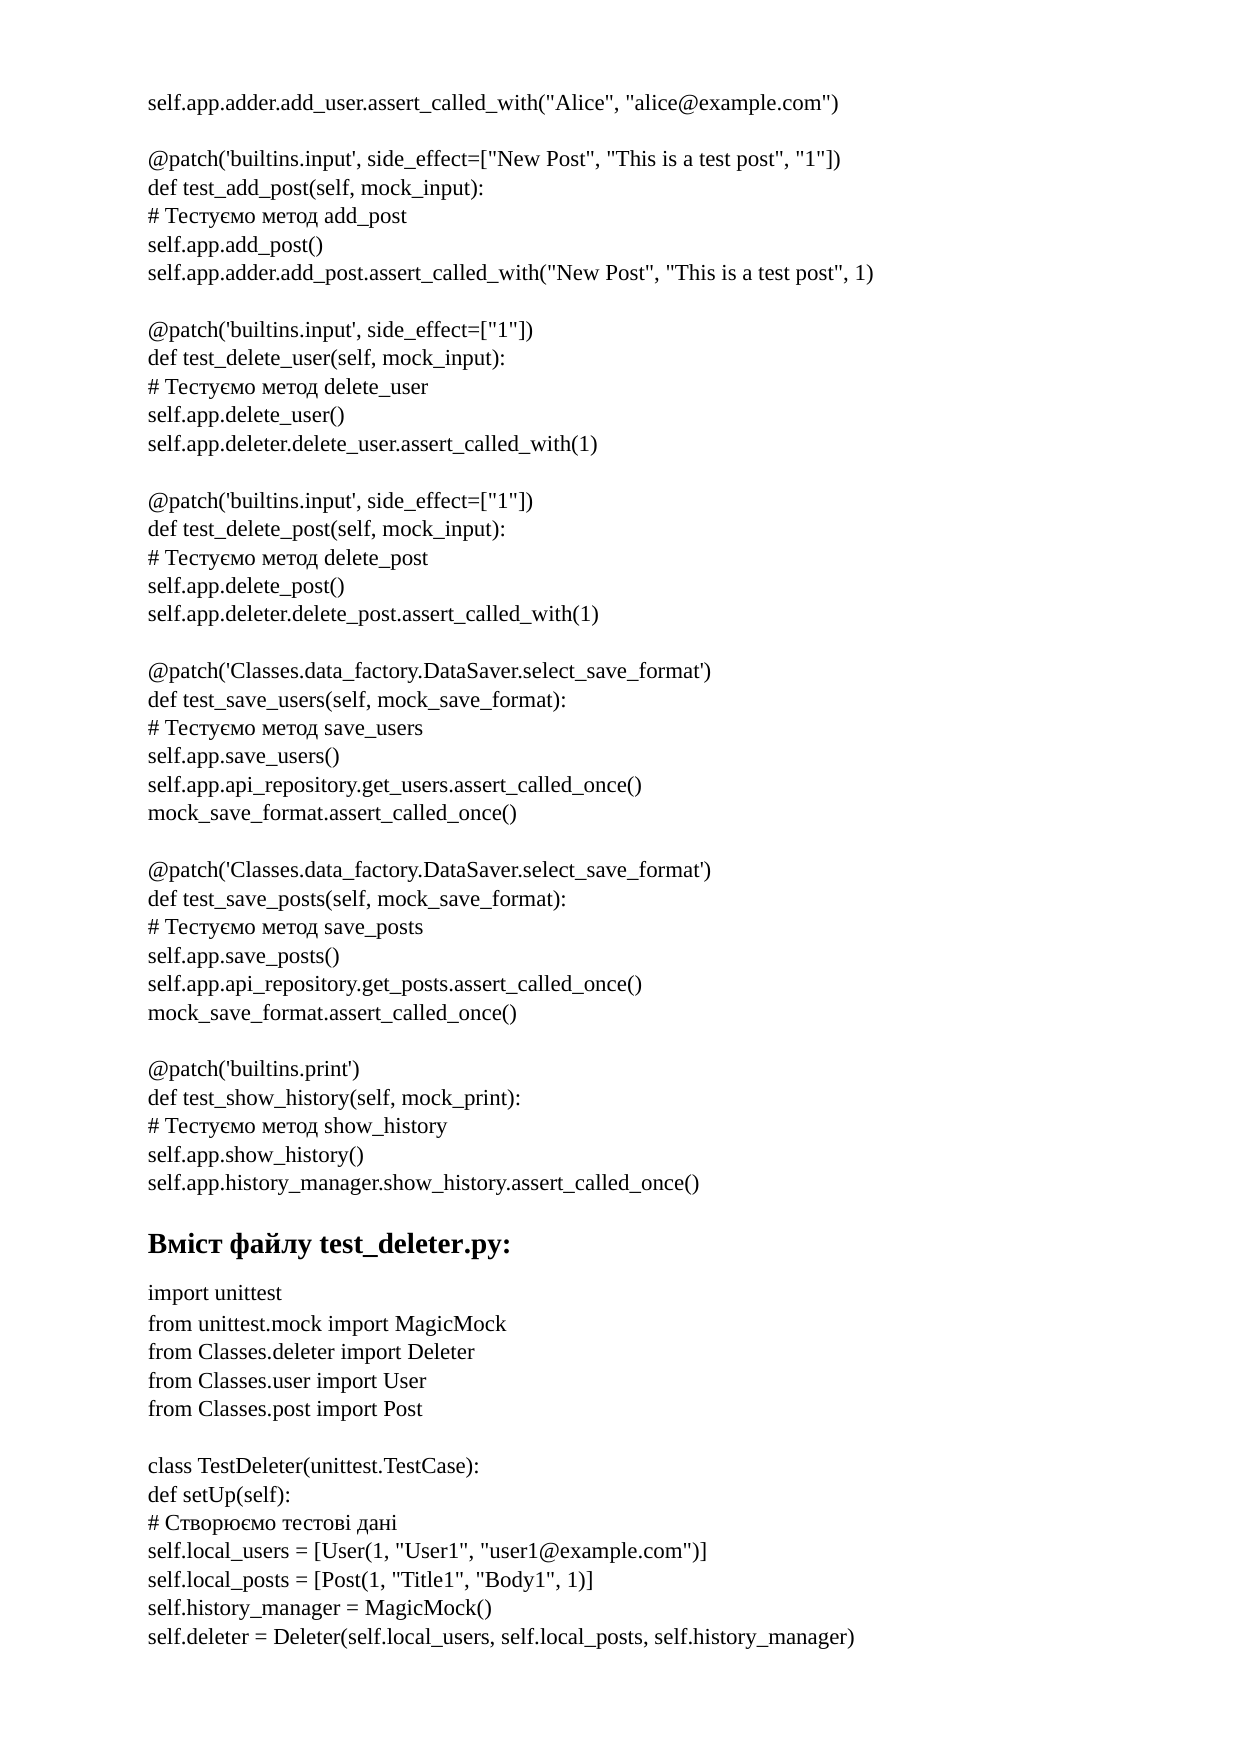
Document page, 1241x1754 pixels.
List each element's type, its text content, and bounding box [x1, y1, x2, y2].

text # Створюємо тестові дані [148, 1509, 1152, 1535]
text def setUp(self): [148, 1481, 1152, 1507]
text # Тестуємо метод show_history [148, 1112, 1152, 1139]
text @patch('builtins.input', side_effect=["1"]) [148, 487, 1152, 513]
text self.app.deleter.delete_user.assert_called_with(1) [148, 430, 1152, 456]
text def test_delete_user(self, mock_input): [148, 344, 1152, 371]
text self.app.adder.add_post.assert_called_with("New Post", "This is a test post", 1) [148, 259, 1152, 286]
text @patch('builtins.input', side_effect=["New Post", "This is a test post", "1"]) [148, 145, 1152, 172]
text from unittest.mock import MagicMock [148, 1310, 1152, 1336]
text Вміст файлу test_deleter.py: [148, 1226, 1152, 1259]
text self.local_posts = [Post(1, "Title1", "Body1", 1)] [148, 1566, 1152, 1592]
text mock_save_format.assert_called_once() [148, 998, 1152, 1025]
text from Classes.deleter import Deleter [148, 1338, 1152, 1365]
text def test_save_posts(self, mock_save_format): [148, 885, 1152, 911]
text class TestDeleter(unittest.TestCase): [148, 1452, 1152, 1478]
text self.app.delete_post() [148, 572, 1152, 598]
text # Тестуємо метод delete_user [148, 373, 1152, 399]
text from Classes.post import Post [148, 1395, 1152, 1422]
text self.app.save_users() [148, 743, 1152, 769]
text self.app.history_manager.show_history.assert_called_once() [148, 1169, 1152, 1196]
text self.app.api_repository.get_users.assert_called_once() [148, 771, 1152, 797]
text def test_show_history(self, mock_print): [148, 1084, 1152, 1110]
text import unittest [148, 1279, 1152, 1305]
text from Classes.user import User [148, 1367, 1152, 1393]
text @patch('builtins.print') [148, 1055, 1152, 1082]
text self.history_manager = MagicMock() [148, 1594, 1152, 1621]
text @patch('Classes.data_factory.DataSaver.select_save_format') [148, 657, 1152, 684]
text self.local_users = [User(1, "User1", "user1@example.com")] [148, 1537, 1152, 1564]
text def test_delete_post(self, mock_input): [148, 515, 1152, 541]
text self.app.show_history() [148, 1141, 1152, 1167]
text # Тестуємо метод save_users [148, 714, 1152, 741]
text # Тестуємо метод add_post [148, 202, 1152, 229]
text # Тестуємо метод save_posts [148, 913, 1152, 939]
text # Тестуємо метод delete_post [148, 543, 1152, 570]
text self.app.adder.add_user.assert_called_with("Alice", "alice@example.com") [148, 88, 1152, 115]
text self.app.deleter.delete_post.assert_called_with(1) [148, 600, 1152, 627]
text self.app.save_posts() [148, 942, 1152, 968]
text self.deleter = Deleter(self.local_users, self.local_posts, self.history_manager) [148, 1623, 1152, 1649]
text def test_add_post(self, mock_input): [148, 174, 1152, 200]
text @patch('Classes.data_factory.DataSaver.select_save_format') [148, 856, 1152, 883]
text self.app.api_repository.get_posts.assert_called_once() [148, 970, 1152, 996]
text @patch('builtins.input', side_effect=["1"]) [148, 316, 1152, 342]
text self.app.add_post() [148, 231, 1152, 257]
text self.app.delete_user() [148, 401, 1152, 428]
text mock_save_format.assert_called_once() [148, 799, 1152, 826]
text def test_save_users(self, mock_save_format): [148, 686, 1152, 712]
